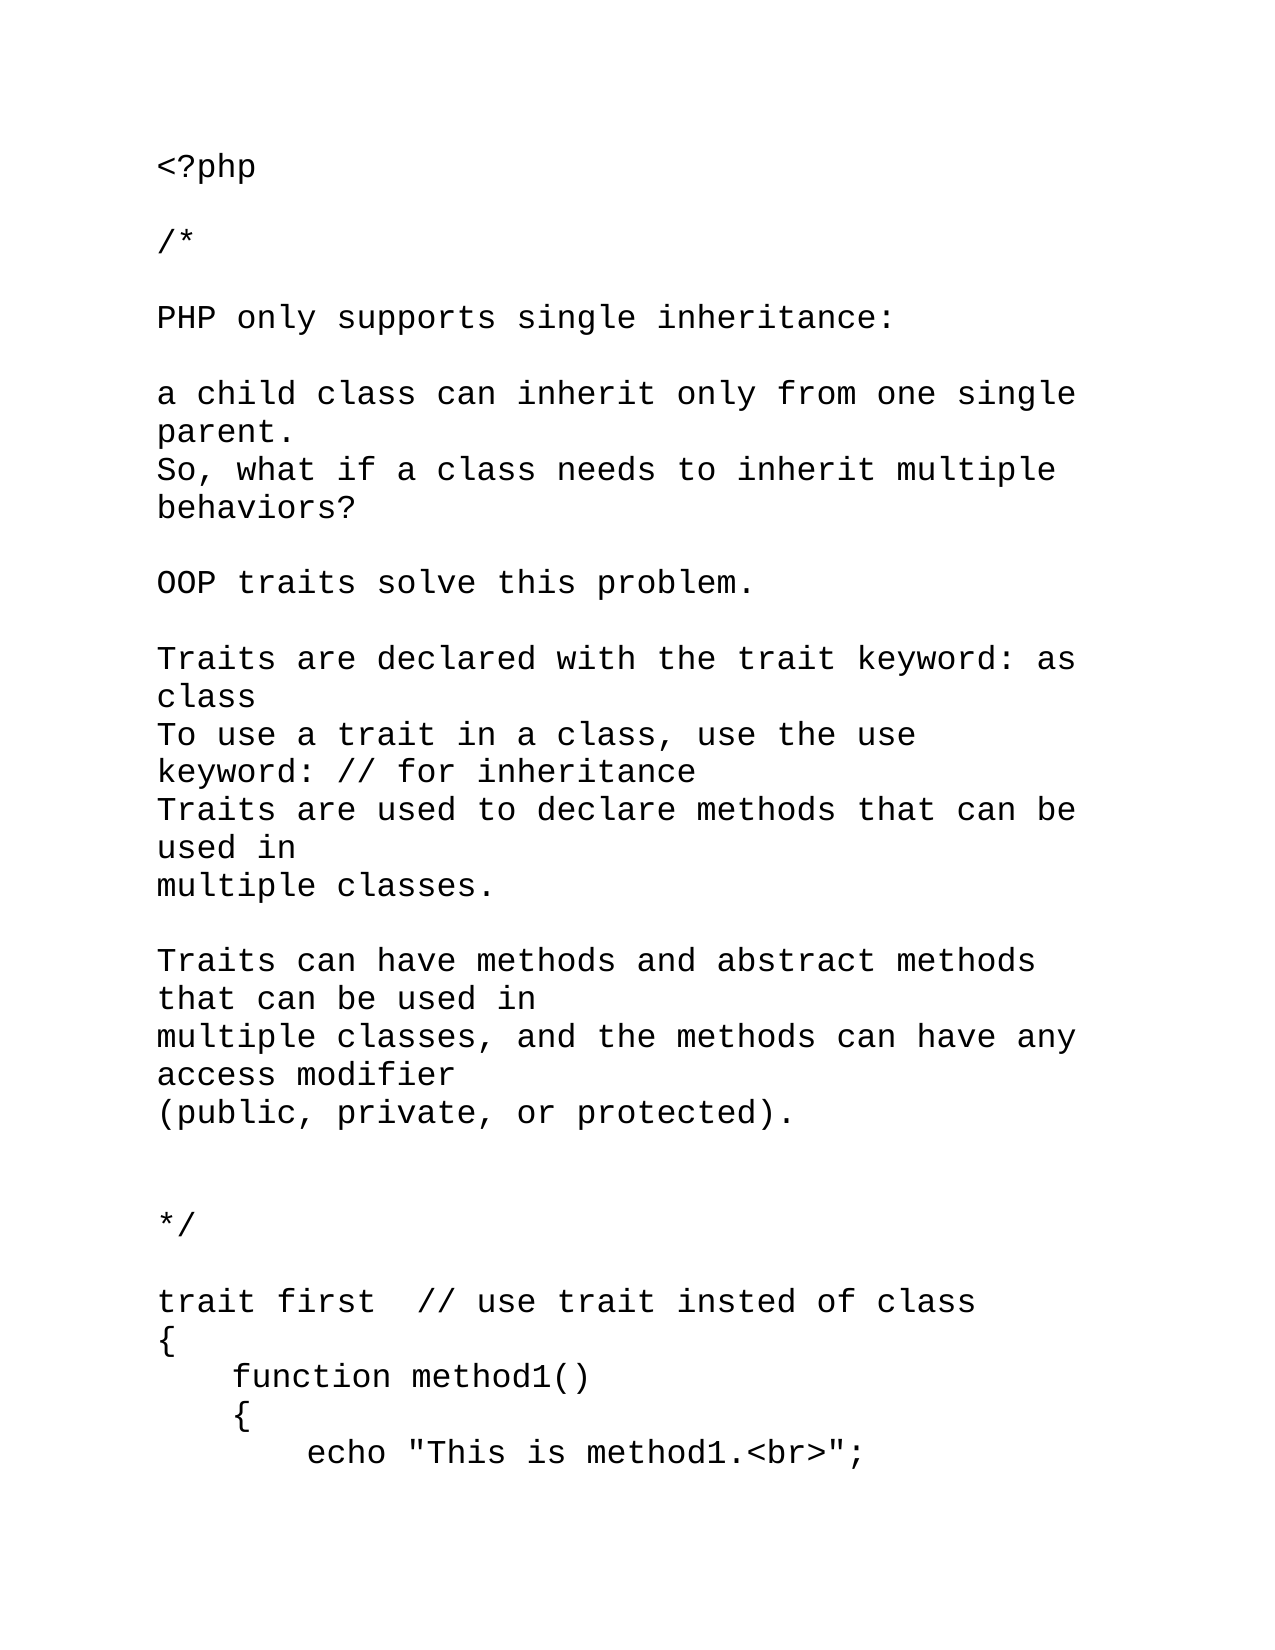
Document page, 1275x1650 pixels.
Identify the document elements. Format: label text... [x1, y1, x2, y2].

text Traits are declared with the trait keyword: as class [156, 642, 1118, 717]
text multiple classes. [156, 868, 1118, 906]
text Traits can have methods and abstract methods that can be used in [156, 944, 1118, 1020]
text trait first // use trait insted of class [156, 1284, 1118, 1322]
text So, what if a class needs to inherit multiple behaviors? [156, 452, 1118, 528]
text { [156, 1398, 1118, 1436]
text function method1() [156, 1360, 1118, 1398]
text a child class can inherit only from one single parent. [156, 377, 1118, 452]
text */ [156, 1209, 1118, 1247]
text { [156, 1322, 1118, 1360]
text /* [156, 226, 1118, 263]
text PHP only supports single inheritance: [156, 301, 1118, 339]
text <?php [156, 150, 1118, 188]
text To use a trait in a class, use the use keyword: // for inheritance [156, 717, 1118, 793]
text (public, private, or protected). [156, 1095, 1118, 1133]
text echo "This is method1.<br>"; [156, 1436, 1118, 1473]
text Traits are used to declare methods that can be used in [156, 793, 1118, 868]
text OOP traits solve this problem. [156, 566, 1118, 604]
text multiple classes, and the methods can have any access modifier [156, 1020, 1118, 1095]
